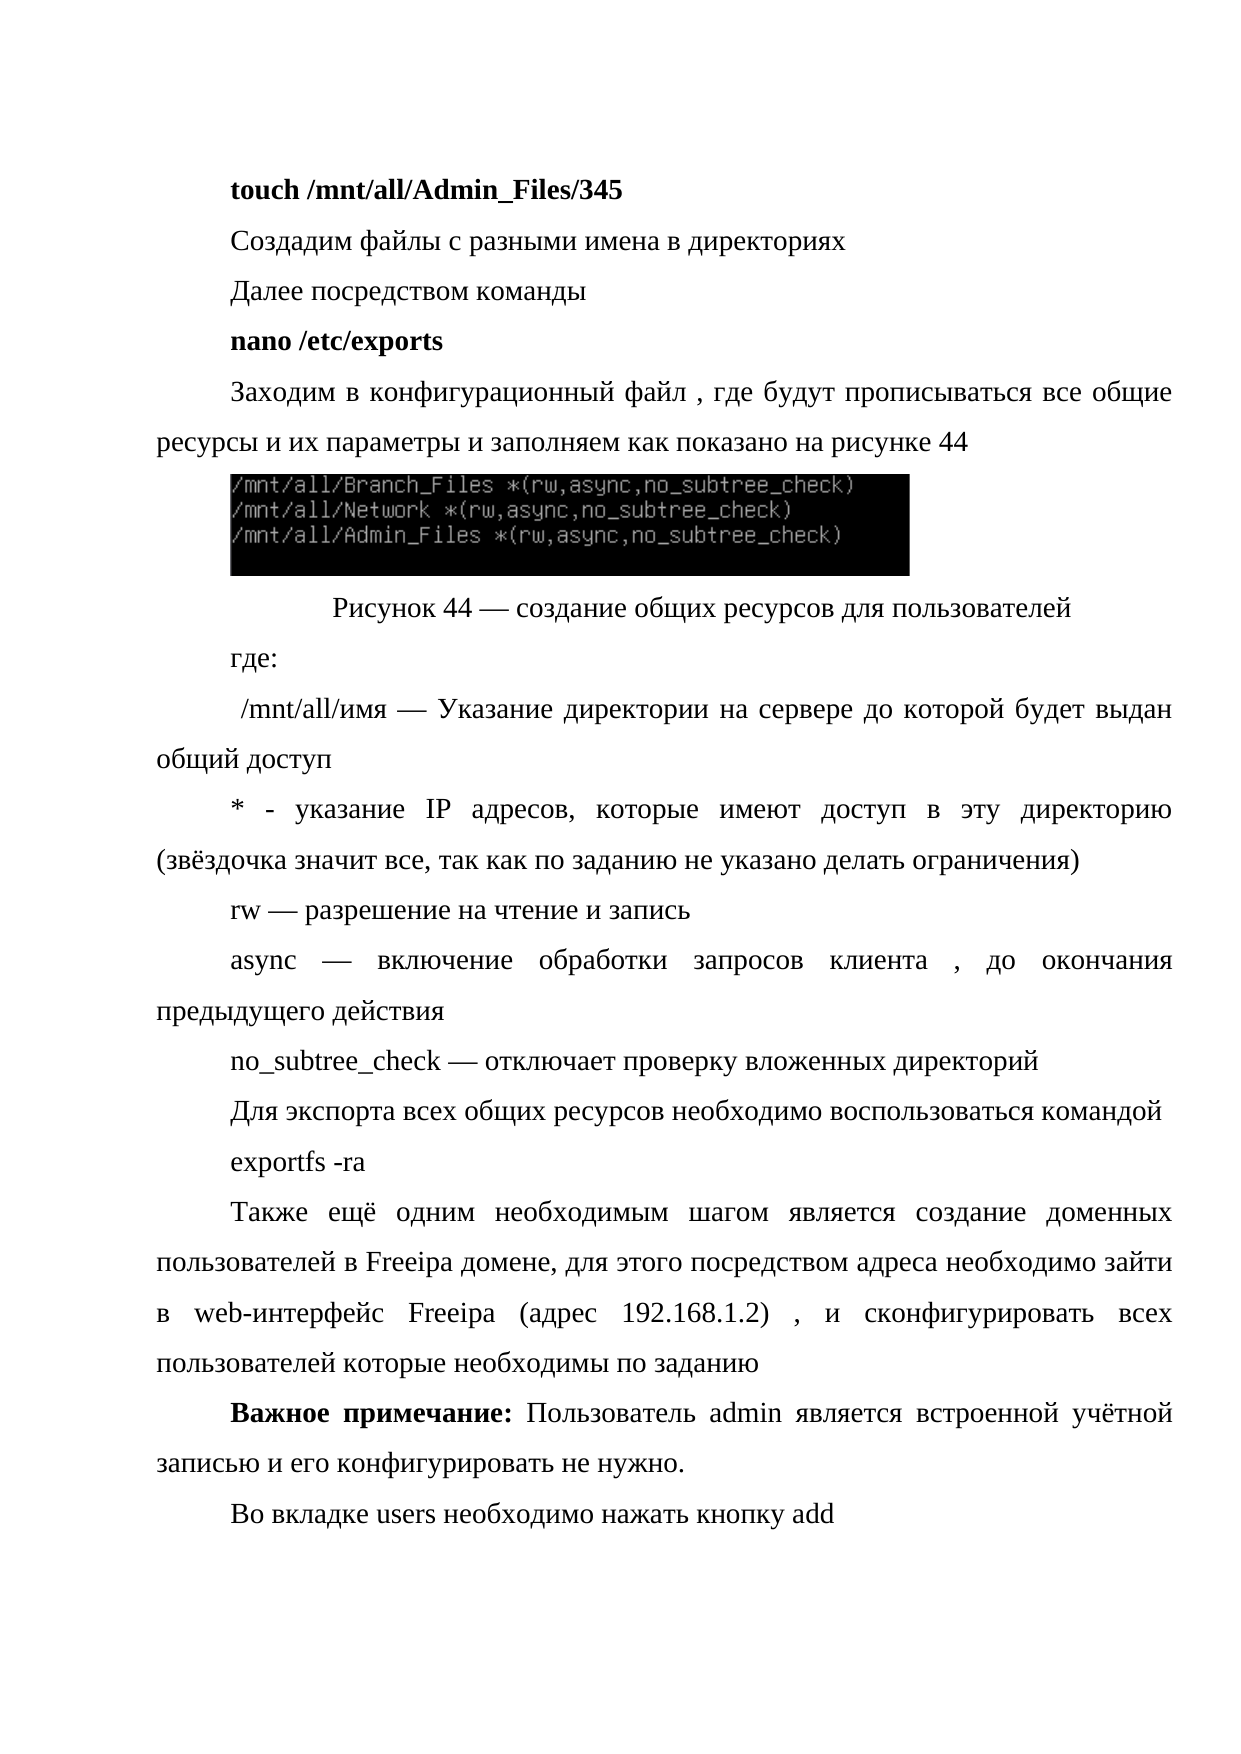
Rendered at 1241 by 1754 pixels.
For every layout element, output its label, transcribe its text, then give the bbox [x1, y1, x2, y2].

text touch /mnt/all/Admin_Files/345 [156, 172, 1173, 206]
text no_subtree_check — отключает проверку вложенных директорий [156, 1043, 1173, 1077]
text Важное примечание: Пользователь admin является встроенной учётной записью и его конфигурировать не нужно. [156, 1395, 1173, 1479]
text * - указание IP адресов, которые имеют доступ в эту директорию (звёздочка значит все, так как по заданию не указано делать ограничения) [156, 792, 1173, 875]
text где: [156, 641, 1173, 674]
text rw — разрешение на чтение и запись [156, 892, 1173, 926]
text async — включение обработки запросов клиента , до окончания предыдущего действия [156, 942, 1173, 1026]
text exportfs -ra [156, 1144, 1173, 1177]
text Создадим файлы с разными имена в директориях [156, 223, 1173, 256]
text Также ещё одним необходимым шагом является создание доменных пользователей в Freeipa домене, для этого посредством адреса необходимо зайти в web-интерфейс Freeipa (адрес 192.168.1.2) , и сконфигурировать всех пользователей которые необходимы по заданию [156, 1194, 1173, 1378]
text Заходим в конфигурационный файл , где будут прописываться все общие ресурсы и их параметры и заполняем как показано на рисунке 44 [156, 374, 1173, 458]
text Во вкладке users необходимо нажать кнопку add [156, 1496, 1173, 1529]
text Для экспорта всех общих ресурсов необходимо воспользоваться командой [156, 1093, 1173, 1127]
text Рисунок 44 — создание общих ресурсов для пользователей [156, 590, 1173, 624]
picture [230, 474, 910, 576]
text /mnt/all/имя — Указание директории на сервере до которой будет выдан общий доступ [156, 691, 1173, 775]
text Далее посредством команды [156, 273, 1173, 307]
text nano /etc/exports [156, 323, 1173, 357]
